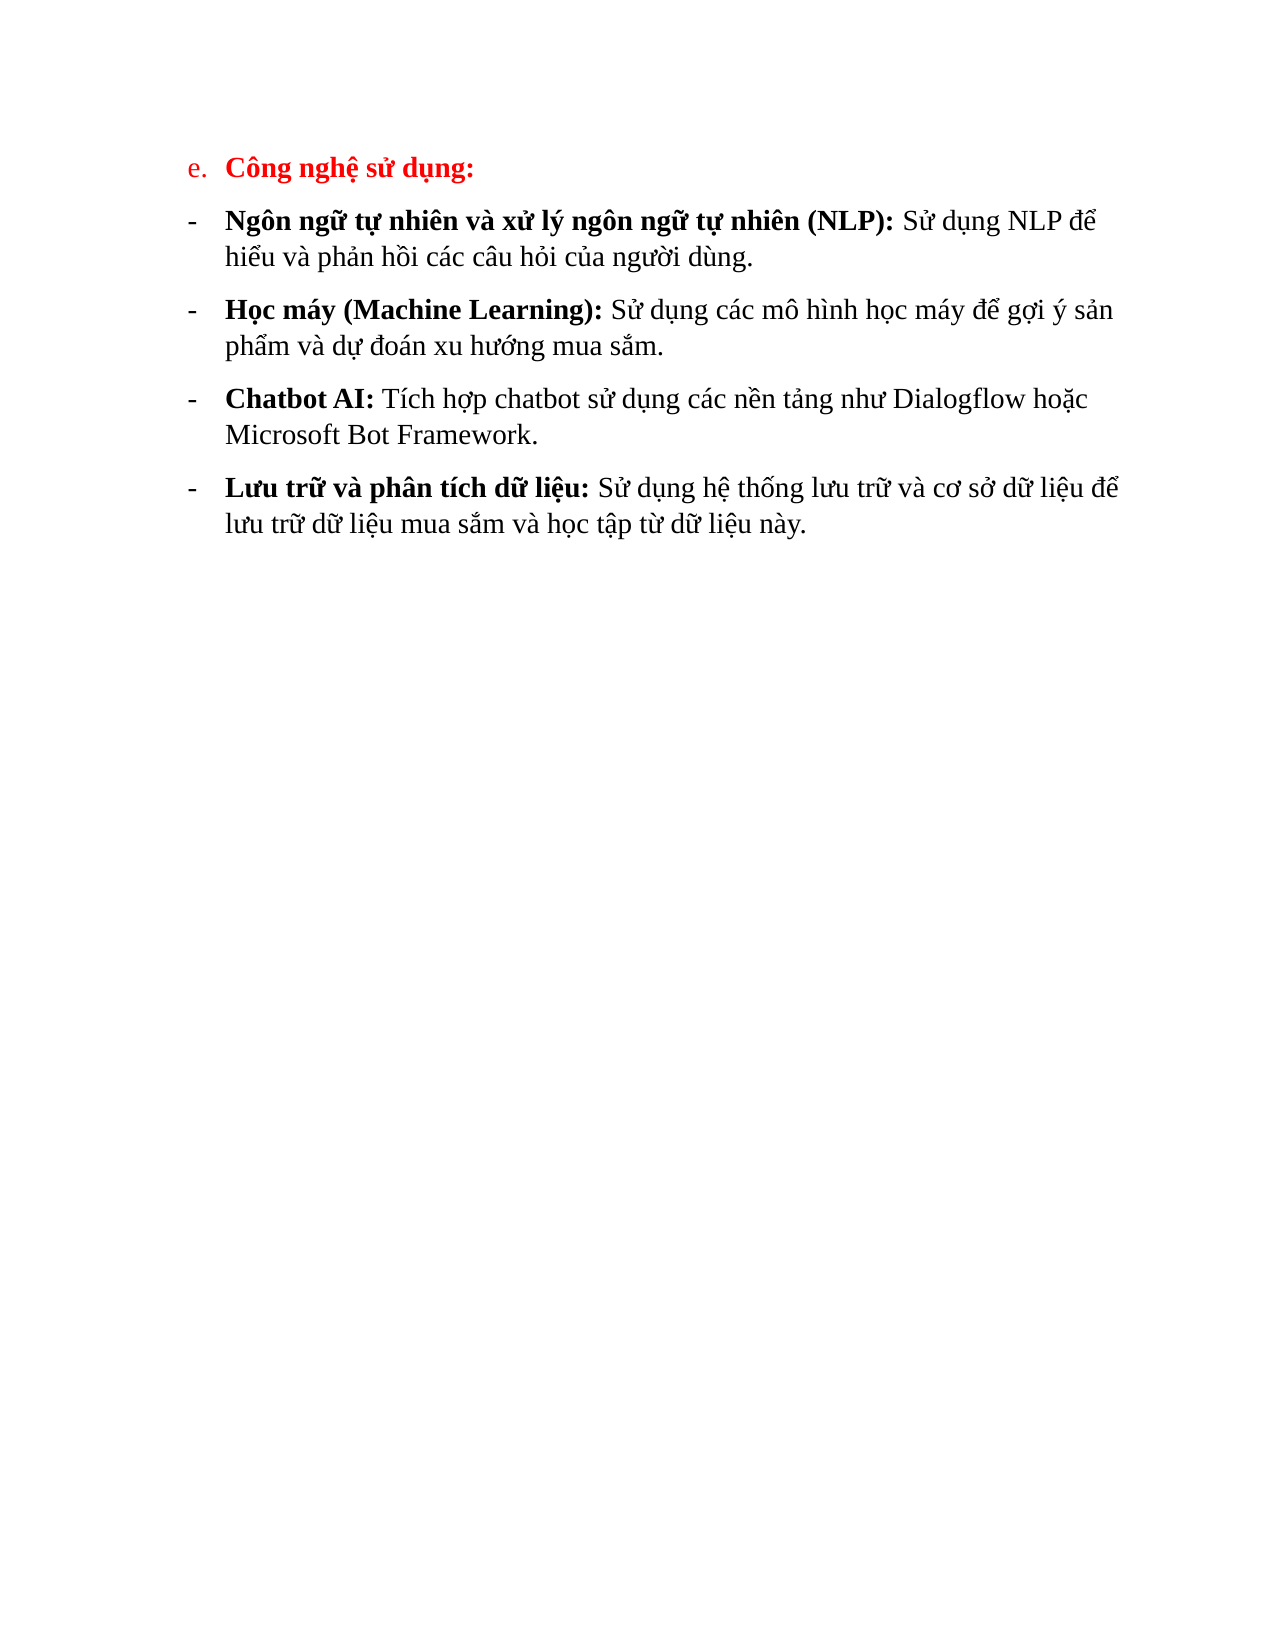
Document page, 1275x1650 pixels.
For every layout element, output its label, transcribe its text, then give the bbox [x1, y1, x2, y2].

list Chatbot AI: Tích hợp chatbot sử dụng các nền tảng như Dialogflow hoặc Microsoft Bot Framework. [187, 381, 1125, 450]
list Lưu trữ và phân tích dữ liệu: Sử dụng hệ thống lưu trữ và cơ sở dữ liệu để lưu trữ dữ liệu mua sắm và học tập từ dữ liệu này. [187, 470, 1125, 539]
list Học máy (Machine Learning): Sử dụng các mô hình học máy để gợi ý sản phẩm và dự đoán xu hướng mua sắm. [187, 292, 1125, 361]
list Ngôn ngữ tự nhiên và xử lý ngôn ngữ tự nhiên (NLP): Sử dụng NLP để hiểu và phản hồi các câu hỏi của người dùng. [187, 203, 1125, 272]
list Công nghệ sử dụng: [187, 150, 1125, 183]
